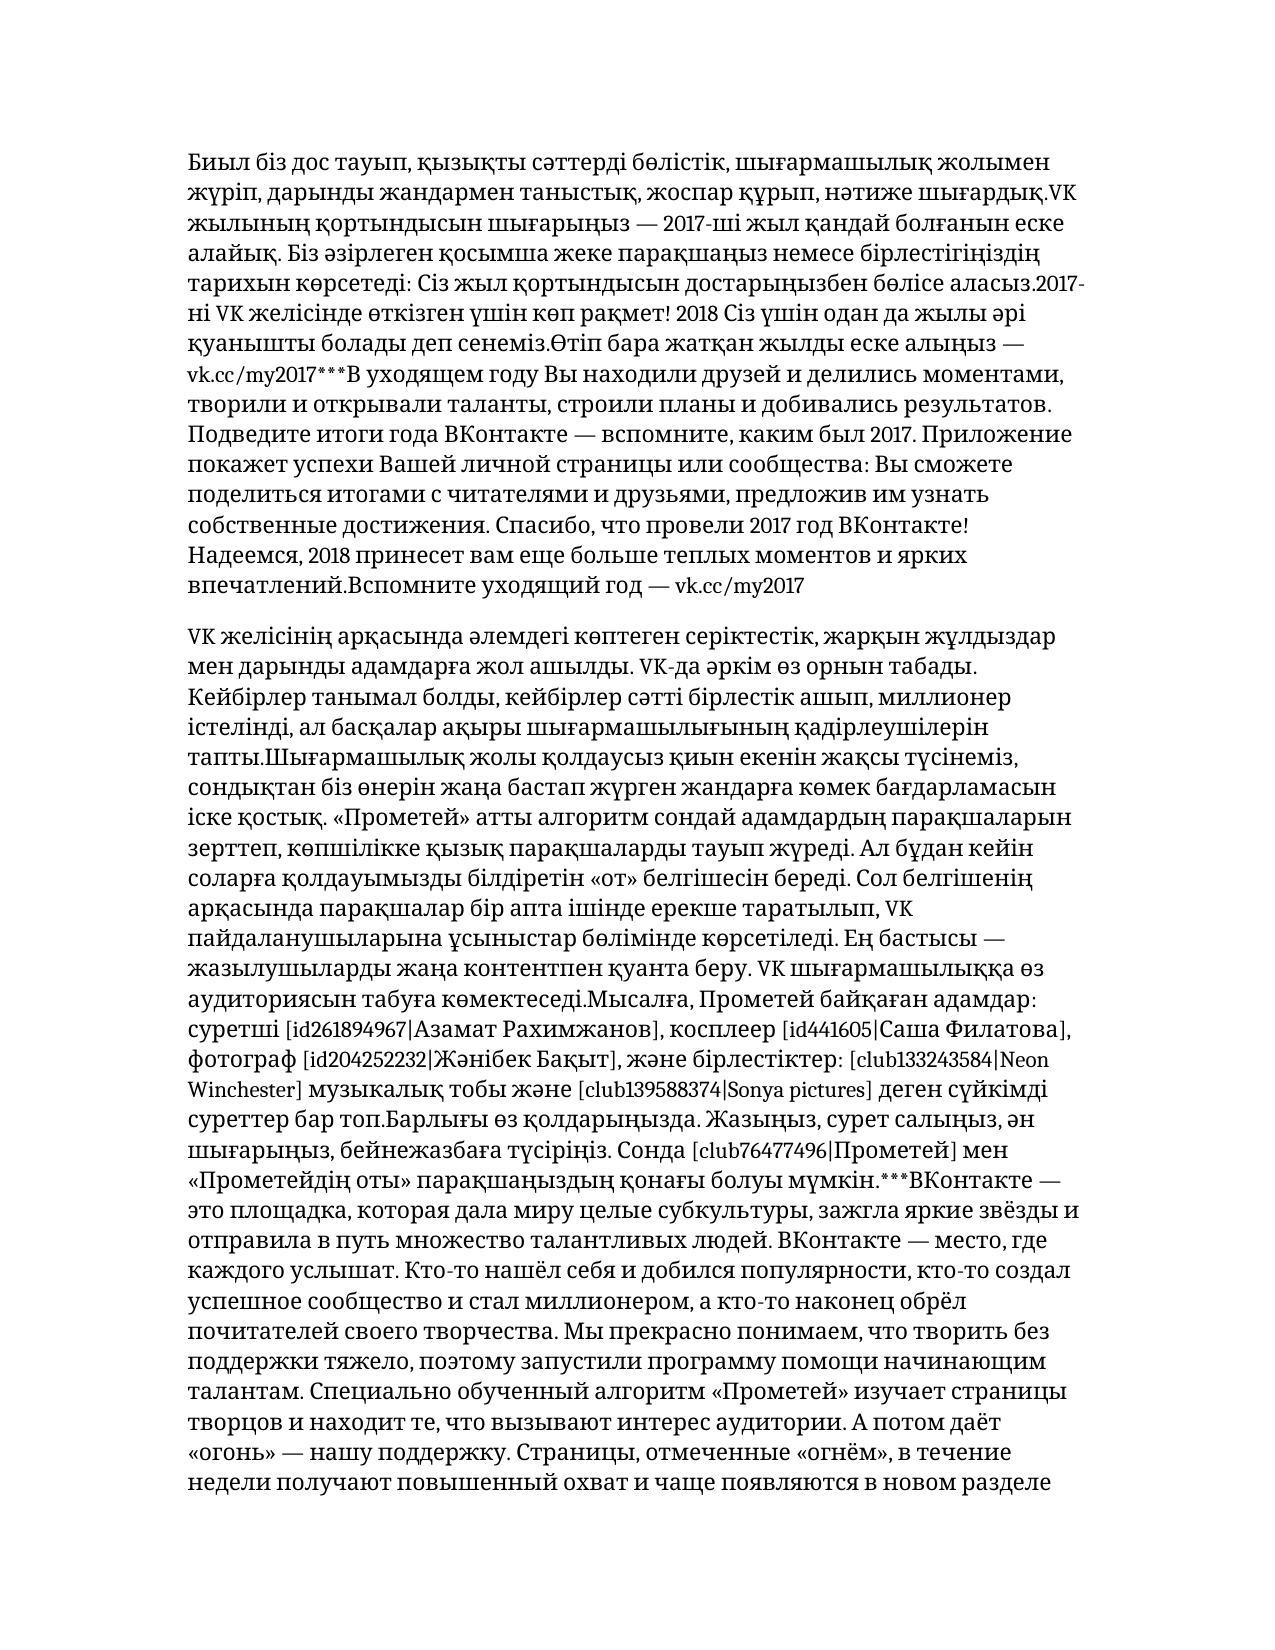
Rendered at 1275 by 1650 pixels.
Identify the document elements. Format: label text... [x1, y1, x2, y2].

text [187, 624, 1087, 1496]
text Биыл біз дос тауып, қызықты сәттерді бөлістік, шығармашылық жолымен жүріп, дарынды жандармен таныстық, жоспар құрып, нәтиже шығардық.VK жылының қортындысын шығарыңыз — 2017-ші жыл қандай болғанын еске алайық. Біз әзірлеген қосымша жеке парақшаңыз немесе бірлестігіңіздің тарихын көрсетеді: Сіз жыл қортындысын достарыңызбен бөлісе аласыз.2017-ні VK желісінде өткізген үшін көп рақмет! 2018 Сіз үшін одан да жылы әрі қуанышты болады деп сенеміз.Өтіп бара жатқан жылды еске алыңыз — vk.cc/my2017***В уходящем году Вы находили друзей и делились моментами, творили и открывали таланты, строили планы и добивались результатов. Подведите итоги года ВКонтакте — вспомните, каким был 2017. Приложение покажет успехи Вашей личной страницы или сообщества: Вы сможете поделиться итогами с читателями и друзьями, предложив им узнать собственные достижения. Спасибо, что провели 2017 год ВКонтакте! Надеемся, 2018 принесет вам еще больше теплых моментов и ярких впечатлений.Вспомните уходящий год — vk.cc/my2017 [187, 150, 1087, 599]
